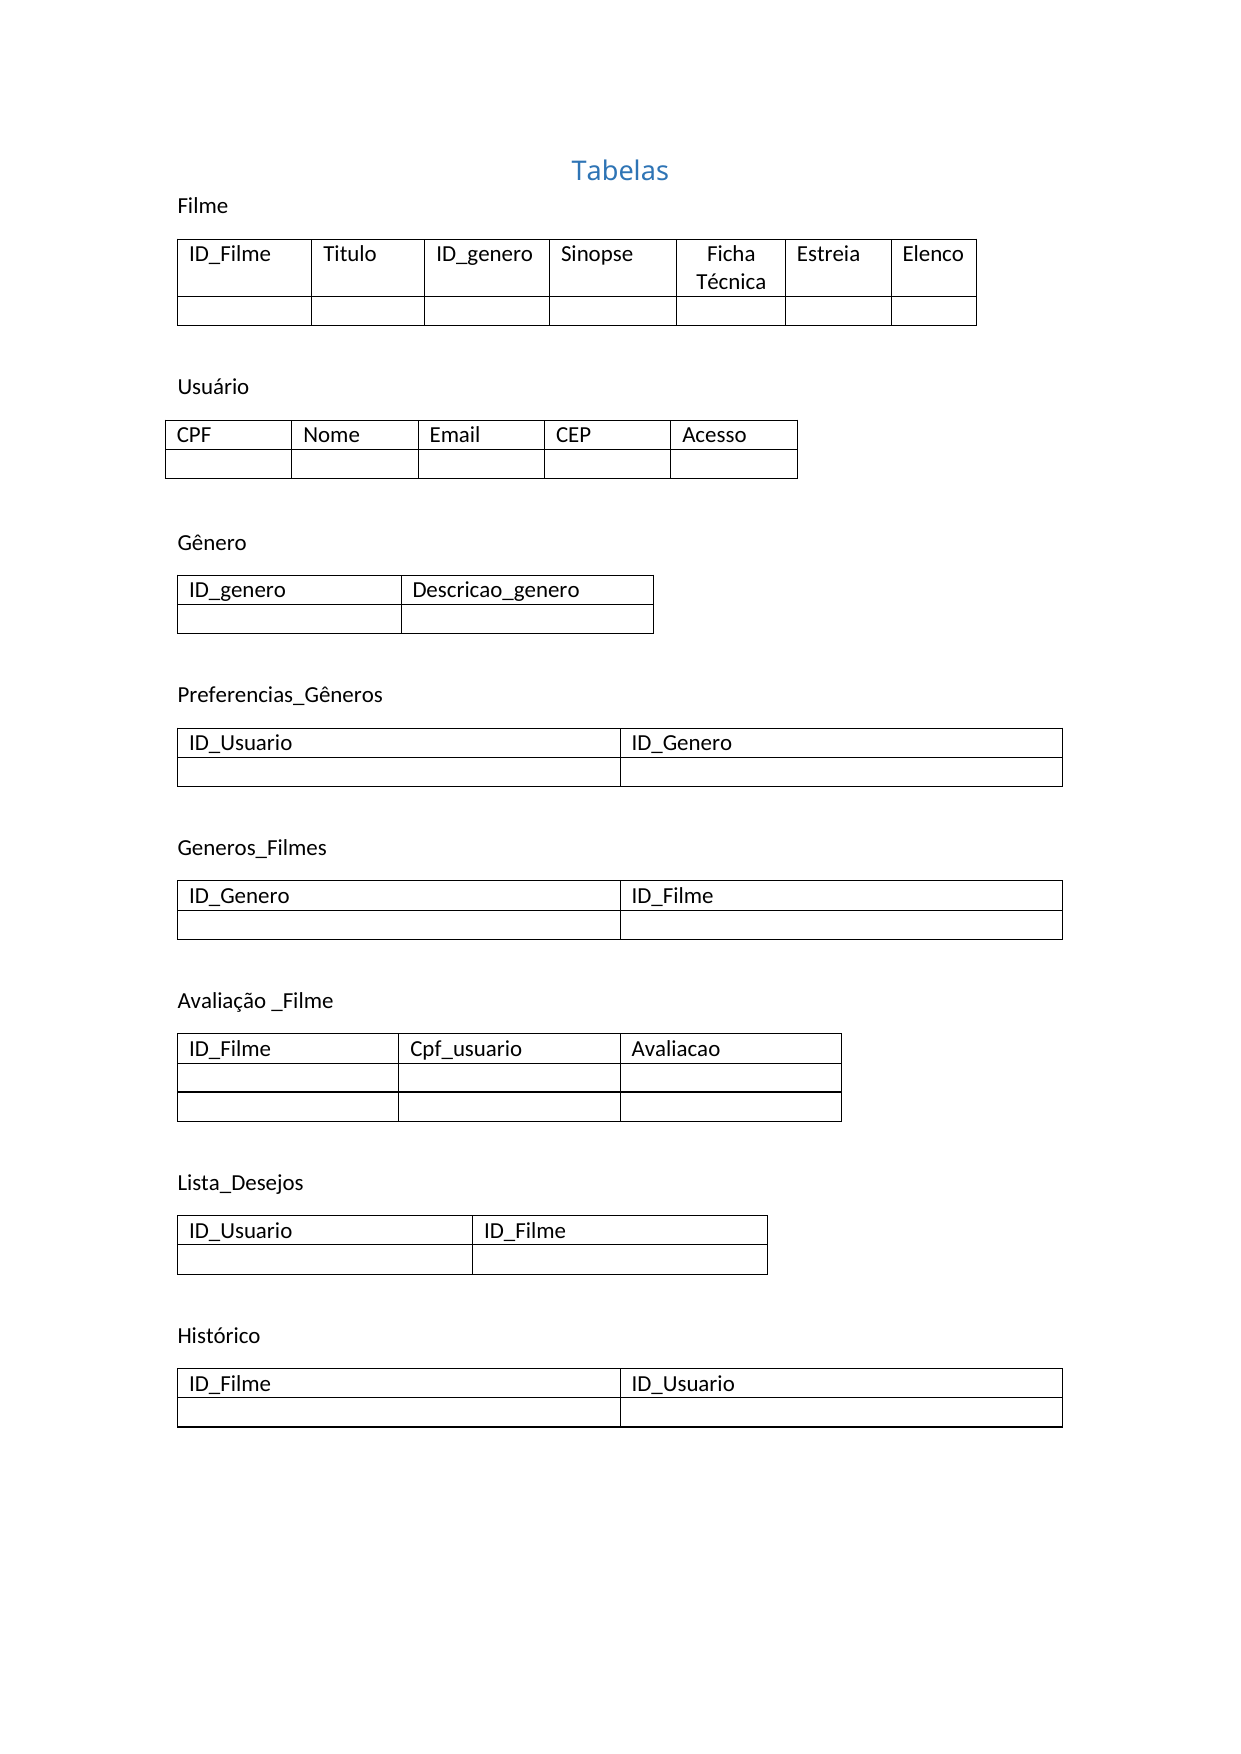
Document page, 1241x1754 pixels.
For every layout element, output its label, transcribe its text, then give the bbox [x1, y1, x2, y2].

table_header ID_Filme [178, 1369, 620, 1397]
text Avaliação _Filme [177, 986, 1063, 1014]
table_cell [399, 1093, 620, 1121]
table_cell [292, 450, 418, 478]
table_cell [178, 605, 401, 633]
table_header Estreia [786, 240, 891, 296]
text Usuário [177, 372, 1063, 401]
table_header CPF [166, 421, 291, 448]
table_header ID_genero [425, 240, 549, 296]
text Filme [177, 192, 1063, 219]
table_cell [550, 297, 676, 324]
table_header ID_Usuario [178, 1216, 472, 1244]
table_cell [545, 450, 670, 478]
table_cell [677, 297, 785, 324]
table_header Nome [292, 421, 418, 448]
table_header CEP [545, 421, 670, 448]
table_cell [621, 911, 1062, 938]
table_header Sinopse [550, 240, 676, 296]
text Gênero [177, 528, 1063, 556]
table_cell [178, 1093, 398, 1121]
table_header Email [419, 421, 544, 448]
table_cell [621, 1064, 841, 1091]
table_cell [473, 1245, 767, 1273]
table_cell [166, 450, 291, 478]
table_cell [621, 758, 1062, 786]
table_cell [402, 605, 653, 633]
table_header ID_Filme [178, 1034, 398, 1062]
table_header ID_Genero [178, 881, 620, 909]
table_cell [399, 1064, 620, 1091]
table_header Titulo [312, 240, 424, 296]
table_header ID_Usuario [178, 729, 620, 757]
table_cell [621, 1093, 841, 1121]
table_cell [178, 1398, 620, 1426]
table_cell [786, 297, 891, 324]
table_cell [892, 297, 976, 324]
table_header ID_Usuario [621, 1369, 1062, 1397]
table_header Avaliacao [621, 1034, 841, 1062]
table_cell [312, 297, 424, 324]
table_header Elenco [892, 240, 976, 296]
subtitle Tabelas [177, 152, 1063, 189]
table_cell [419, 450, 544, 478]
table_cell [178, 911, 620, 938]
table_cell [425, 297, 549, 324]
table_cell [178, 1245, 472, 1273]
table_header Cpf_usuario [399, 1034, 620, 1062]
table_cell [621, 1398, 1062, 1426]
table_header ID_Genero [621, 729, 1062, 757]
table_header ID_Filme [473, 1216, 767, 1244]
table_cell [671, 450, 797, 478]
table_header Ficha Técnica [677, 240, 785, 296]
text Generos_Filmes [177, 833, 1063, 862]
table_header Acesso [671, 421, 797, 448]
table_cell [178, 758, 620, 786]
text Histórico [177, 1321, 1063, 1349]
table_header Descricao_genero [402, 576, 653, 604]
table_cell [178, 297, 311, 324]
table_cell [178, 1064, 398, 1091]
text Lista_Desejos [177, 1168, 1063, 1196]
text Preferencias_Gêneros [177, 681, 1063, 709]
table_header ID_genero [178, 576, 401, 604]
table_header ID_Filme [178, 240, 311, 296]
table_header ID_Filme [621, 881, 1062, 909]
